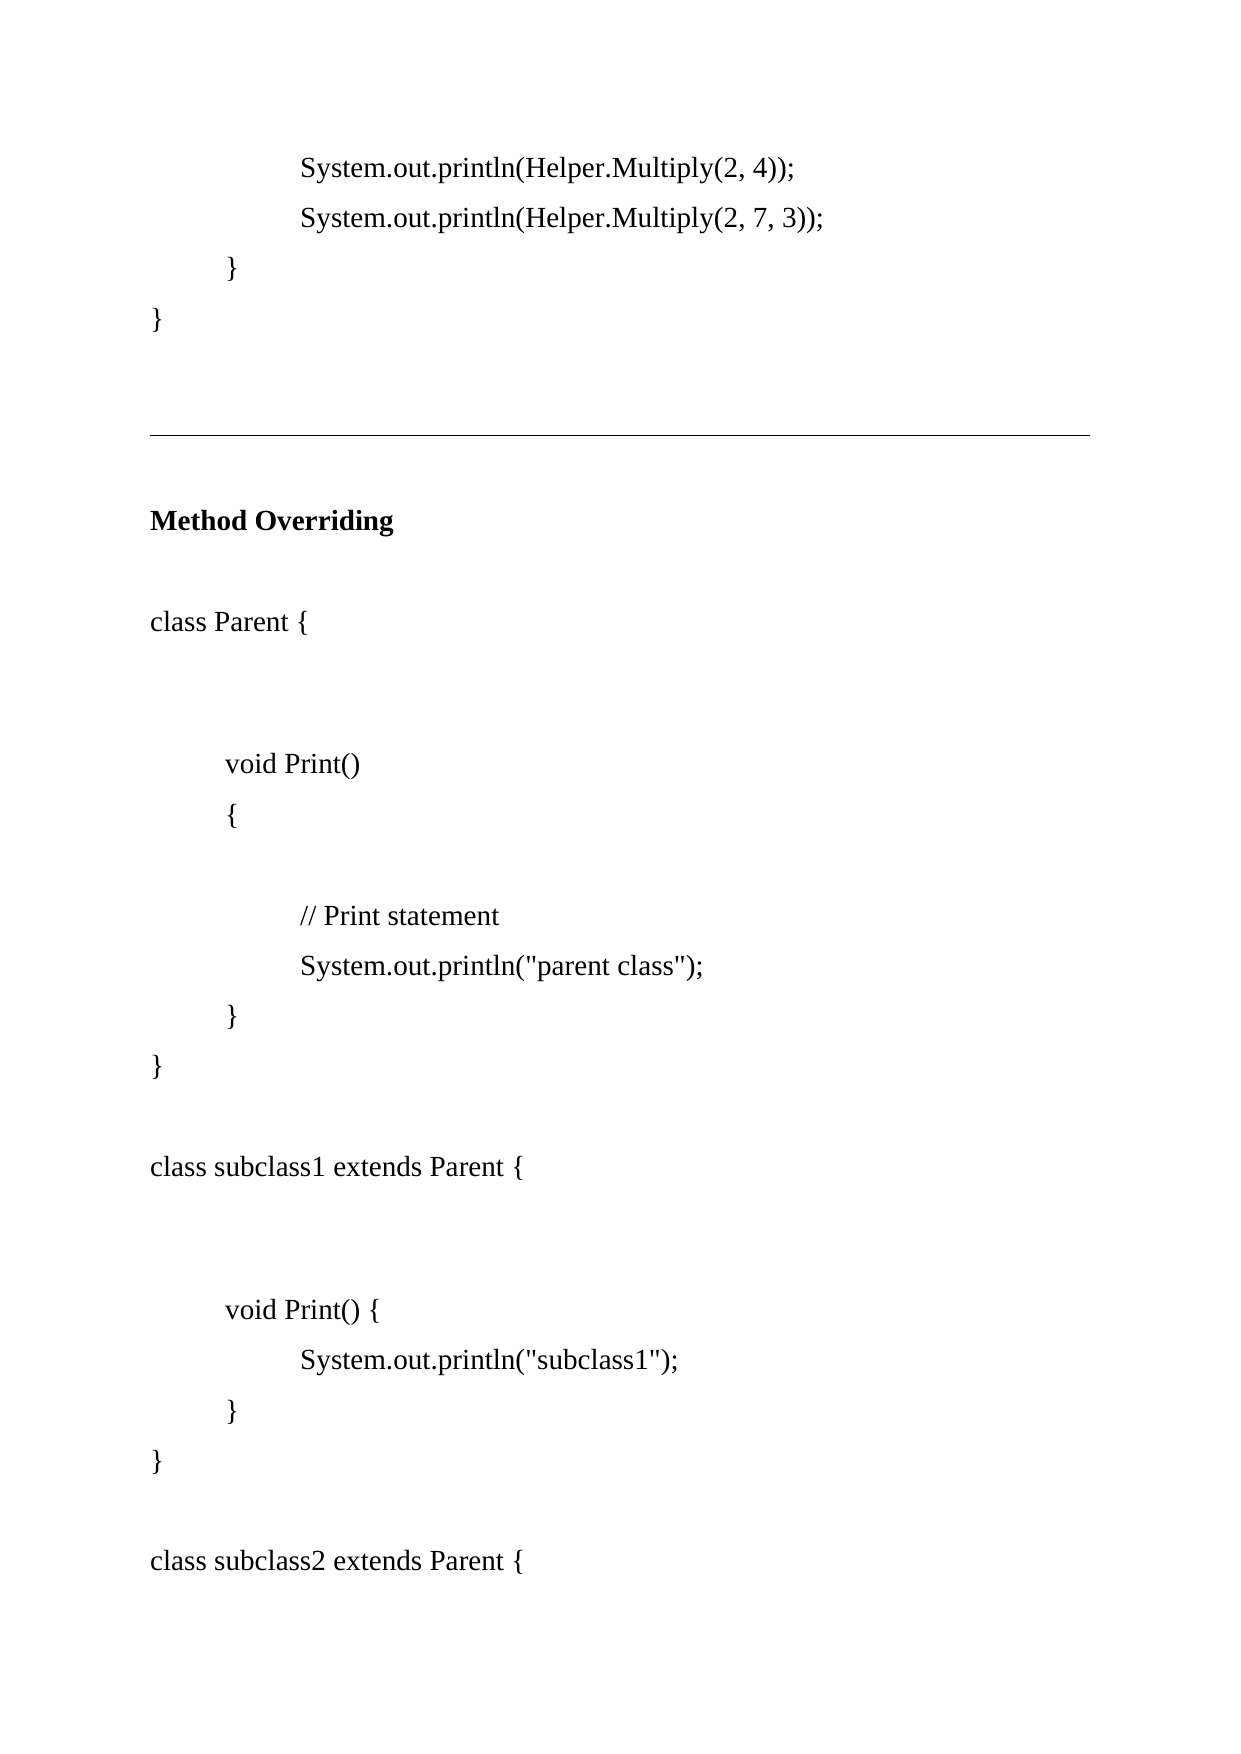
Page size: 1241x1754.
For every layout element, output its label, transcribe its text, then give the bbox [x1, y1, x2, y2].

text } [150, 301, 1090, 334]
text System.out.println("parent class"); [150, 948, 1090, 981]
text System.out.println("subclass1"); [225, 1342, 1090, 1376]
text } [150, 1393, 1090, 1426]
text System.out.println(Helper.Multiply(2, 7, 3)); [150, 200, 1090, 234]
text { [150, 797, 1090, 831]
text class Parent { [150, 604, 1090, 637]
text } [150, 1048, 1090, 1082]
text class subclass2 extends Parent { [150, 1543, 1090, 1577]
text Method Overriding [150, 503, 1090, 537]
text } [150, 998, 1090, 1032]
text } [150, 251, 1090, 284]
text class subclass1 extends Parent { [150, 1149, 1090, 1183]
text // Print statement [150, 898, 1090, 931]
text void Print() [150, 747, 1090, 780]
text System.out.println(Helper.Multiply(2, 4)); [150, 150, 1090, 183]
text void Print() { [150, 1292, 1090, 1326]
text } [150, 1443, 1090, 1476]
